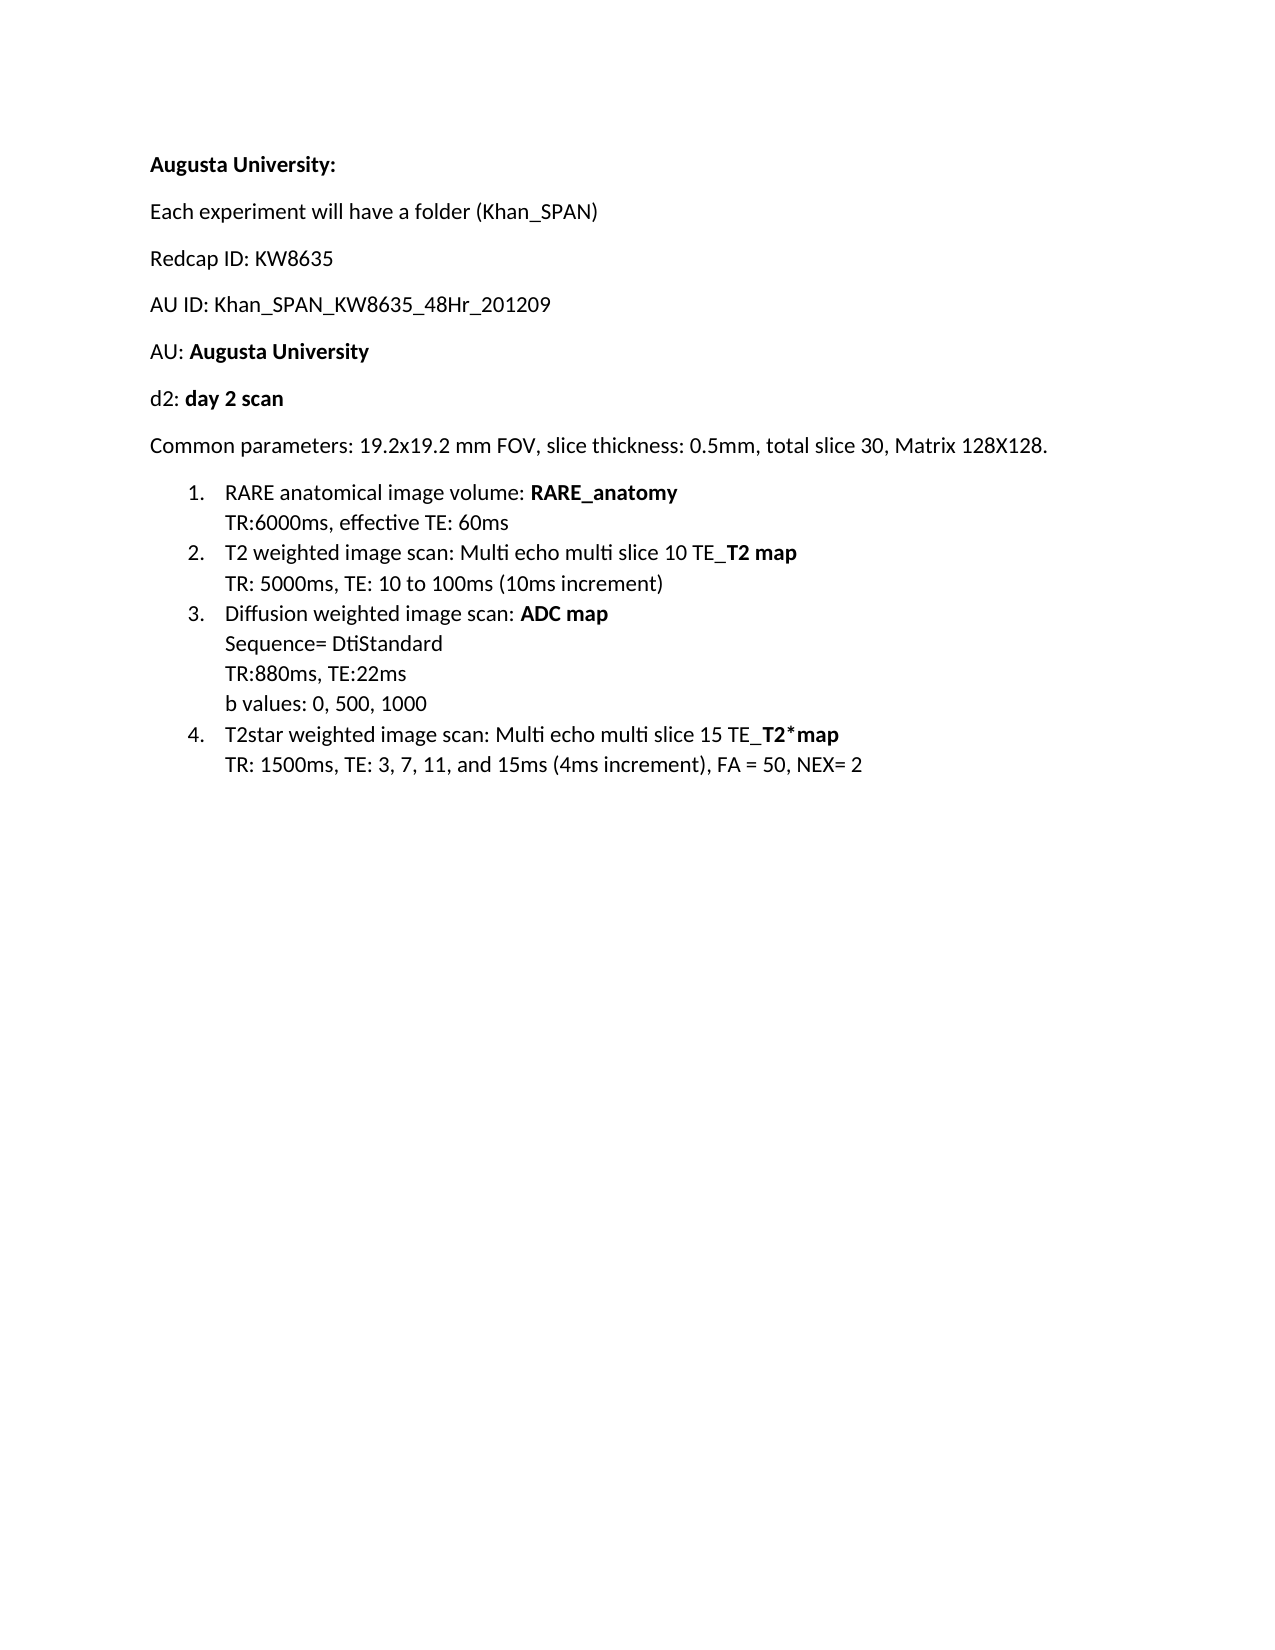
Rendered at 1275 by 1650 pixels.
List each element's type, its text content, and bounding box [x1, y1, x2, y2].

list T2 weighted image scan: Multi echo multi slice 10 TE_T2 map [187, 538, 1125, 567]
list Sequence= DtiStandard [225, 629, 1125, 657]
list RARE anatomical image volume: RARE_anatomy [187, 478, 1125, 506]
text Common parameters: 19.2x19.2 mm FOV, slice thickness: 0.5mm, total slice 30, Matrix 128X128. [150, 431, 1125, 459]
list Diffusion weighted image scan: ADC map [187, 599, 1125, 627]
text Augusta University: [150, 150, 1125, 178]
list TR:880ms, TE:22ms [225, 659, 1125, 687]
list TR: 1500ms, TE: 3, 7, 11, and 15ms (4ms increment), FA = 50, NEX= 2 [225, 750, 1125, 778]
text AU: Augusta University [150, 337, 1125, 366]
list TR:6000ms, effective TE: 60ms [225, 508, 1125, 536]
list T2star weighted image scan: Multi echo multi slice 15 TE_T2*map [187, 720, 1125, 748]
text AU ID: Khan_SPAN_KW8635_48Hr_201209 [150, 291, 1125, 319]
text d2: day 2 scan [150, 384, 1125, 412]
list b values: 0, 500, 1000 [225, 689, 1125, 718]
list TR: 5000ms, TE: 10 to 100ms (10ms increment) [225, 569, 1125, 597]
text Each experiment will have a folder (Khan_SPAN) [150, 197, 1125, 225]
text Redcap ID: KW8635 [150, 244, 1125, 272]
